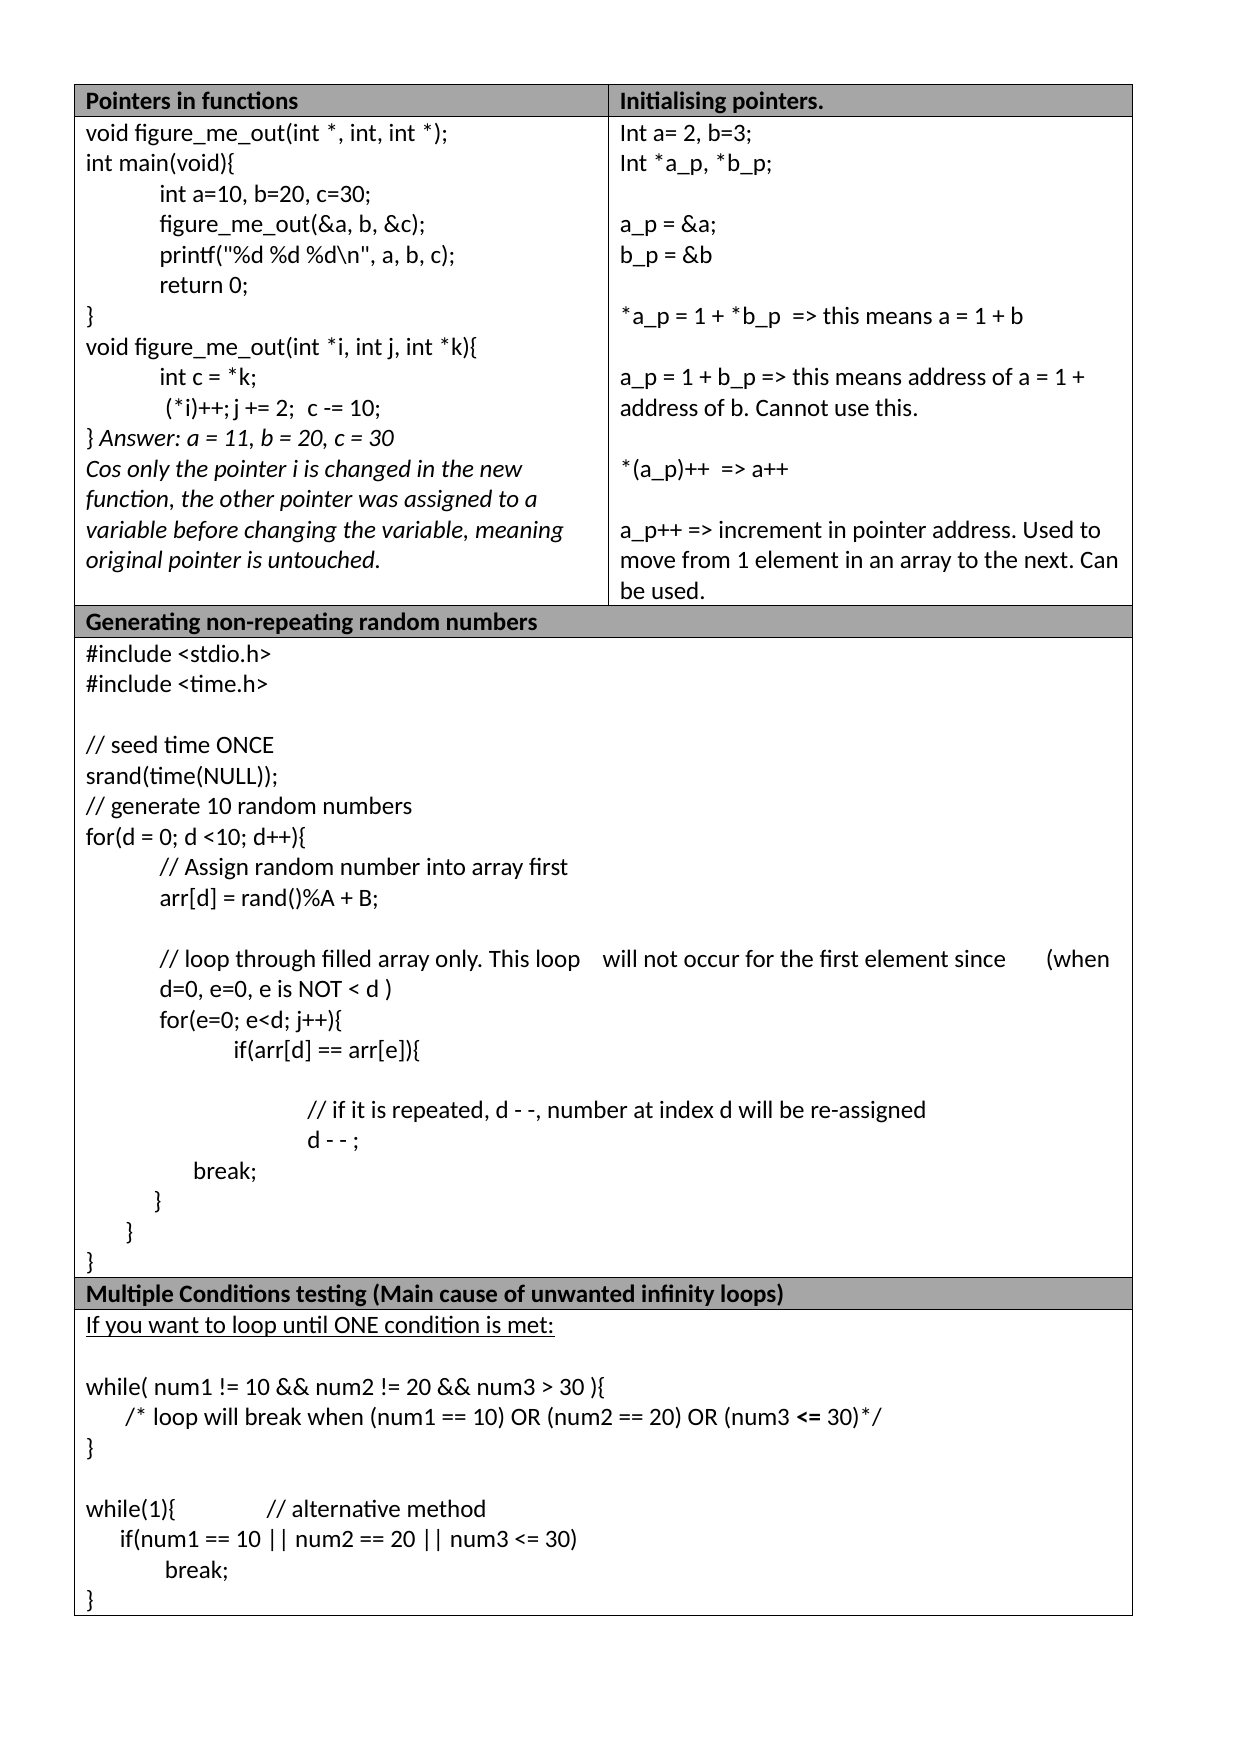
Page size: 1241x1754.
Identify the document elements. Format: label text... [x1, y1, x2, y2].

table_cell #include <stdio.h> #include <time.h> // seed time ONCE srand(time(NULL)); // generate 10 random numbers for(d = 0; d <10; d++){ // Assign random number into array first arr[d] = rand()%A + B; // loop through filled array only. This loop will not occur for the first element since (when d=0, e=0, e is NOT < d ) for(e=0; e<d; j++){ if(arr[d] == arr[e]){ // if it is repeated, d - -, number at index d will be re-assigned d - - ; break; } } } [75, 638, 1132, 1277]
table_cell Generating non-repeating random numbers [75, 606, 1132, 637]
table_header Pointers in functions [75, 85, 608, 116]
table_cell Int a= 2, b=3; Int *a_p, *b_p; a_p = &a; b_p = &b *a_p = 1 + *b_p => this means a = 1 + b a_p = 1 + b_p => this means address of a = 1 + address of b. Cannot use this. *(a_p)++ => a++ a_p++ => increment in pointer address. Used to move from 1 element in an array to the next. Can be used. [609, 117, 1132, 605]
table_cell If you want to loop until ONE condition is met: while( num1 != 10 && num2 != 20 && num3 > 30 ){ /* loop will break when (num1 == 10) OR (num2 == 20) OR (num3 <= 30)*/ } while(1){ // alternative method if(num1 == 10 || num2 == 20 || num3 <= 30) break; } [75, 1310, 1132, 1615]
table_cell Multiple Conditions testing (Main cause of unwanted infinity loops) [75, 1278, 1132, 1309]
table_header Initialising pointers. [609, 85, 1132, 116]
table_cell void figure_me_out(int *, int, int *); int main(void){ int a=10, b=20, c=30; figure_me_out(&a, b, &c); printf("%d %d %d\n", a, b, c); return 0; } void figure_me_out(int *i, int j, int *k){ int c = *k; (*i)++; j += 2; c -= 10; } Answer: a = 11, b = 20, c = 30 Cos only the pointer i is changed in the new function, the other pointer was assigned to a variable before changing the variable, meaning original pointer is untouched. [75, 117, 608, 605]
